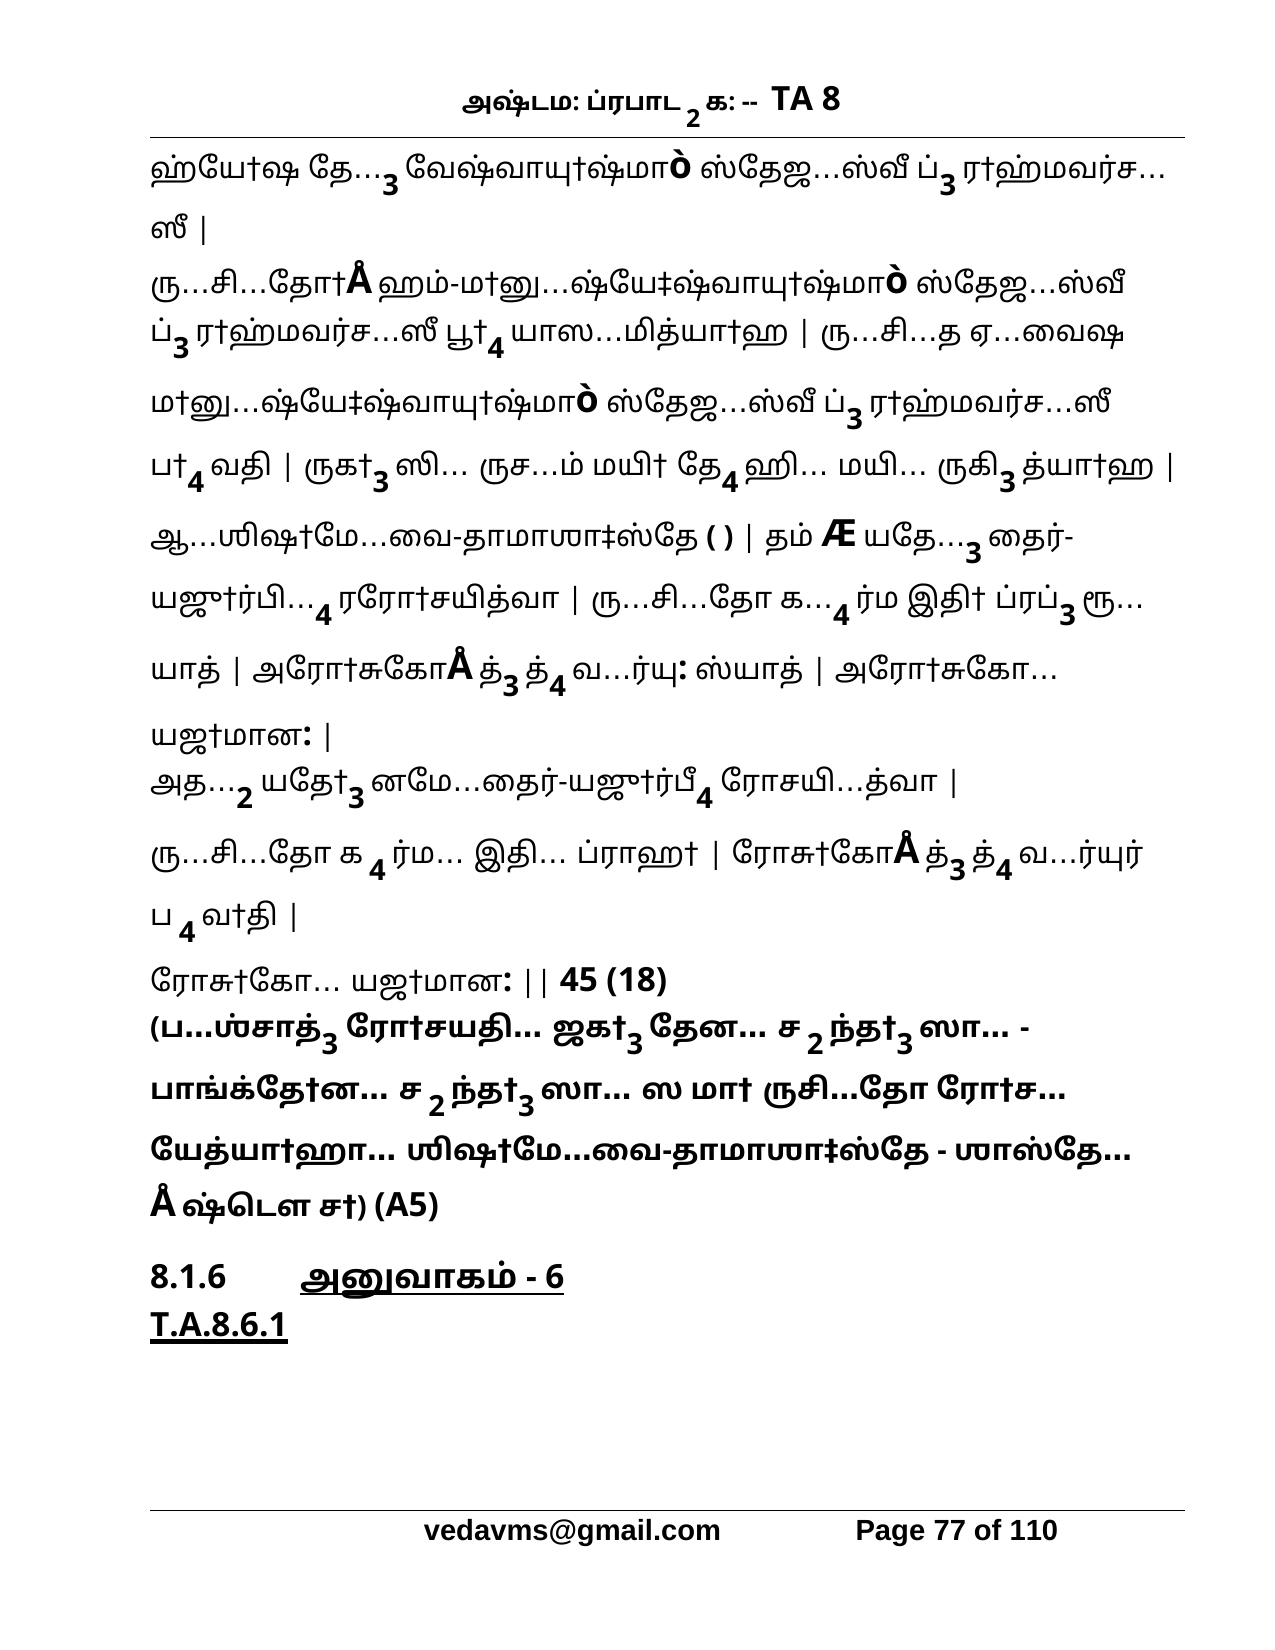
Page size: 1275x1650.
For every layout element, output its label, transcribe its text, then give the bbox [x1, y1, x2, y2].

subtitle அனுவாகம் - 6 [150, 1253, 1185, 1301]
text அத…2 யதே†3னமே…தைர்-யஜு†ர்பீ4 ரோசயி…த்வா | [150, 761, 1185, 817]
text ரு…சி…தோ க4ர்ம… இதி… ப்ராஹ† | ரோசு†கோÅத்3த்4வ…ர்யுர் ப4வ†தி | ரோசு†கோ… யஜ†மான: || 45 (18) [150, 823, 1185, 1002]
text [150, 138, 1185, 249]
text ரு…சி…தோ†Åஹம்-ம†னு…ஷ்யே‡ஷ்வாயு†ஷ்மாò ஸ்தேஜ…ஸ்வீ ப்3ர†ஹ்மவர்ச…ஸீ பூ†4யாஸ…மித்யா†ஹ | ரு…சி…த ஏ…வைஷ ம†னு…ஷ்யே‡ஷ்வாயு†ஷ்மாò ஸ்தேஜ…ஸ்வீ ப்3ர†ஹ்மவர்ச…ஸீ ப†4வதி | ருக†3ஸி… ருச…ம் மயி† தே4ஹி… மயி… ருகி3த்யா†ஹ | ஆ…ஶிஷ†மே…வை-தாமாஶா‡ஸ்தே ( ) | தம் Æயதே…3தைர்-யஜு†ர்பி…4ரரோ†சயித்வா | ரு…சி…தோ க…4ர்ம இதி† ப்ரப்3ரூ…யாத் | அரோ†சுகோÅத்3த்4வ…ர்யு: ஸ்யாத் | அரோ†சுகோ… யஜ†மான: | [150, 254, 1185, 756]
text (ப…ஶ்சாத்3 ரோ†சயதி… ஜக†3தேன… ச2ந்த†3ஸா… - பாங்க்தே†ன… ச2ந்த†3ஸா… ஸ மா† ருசி…தோ ரோ†ச…யேத்யா†ஹா… ஶிஷ†மே…வை-தாமாஶா‡ஸ்தே - ஶாஸ்தே… Åஷ்டௌ ச†) (A5) [150, 1006, 1185, 1227]
text T.A.8.6.1 [150, 1301, 1185, 1347]
